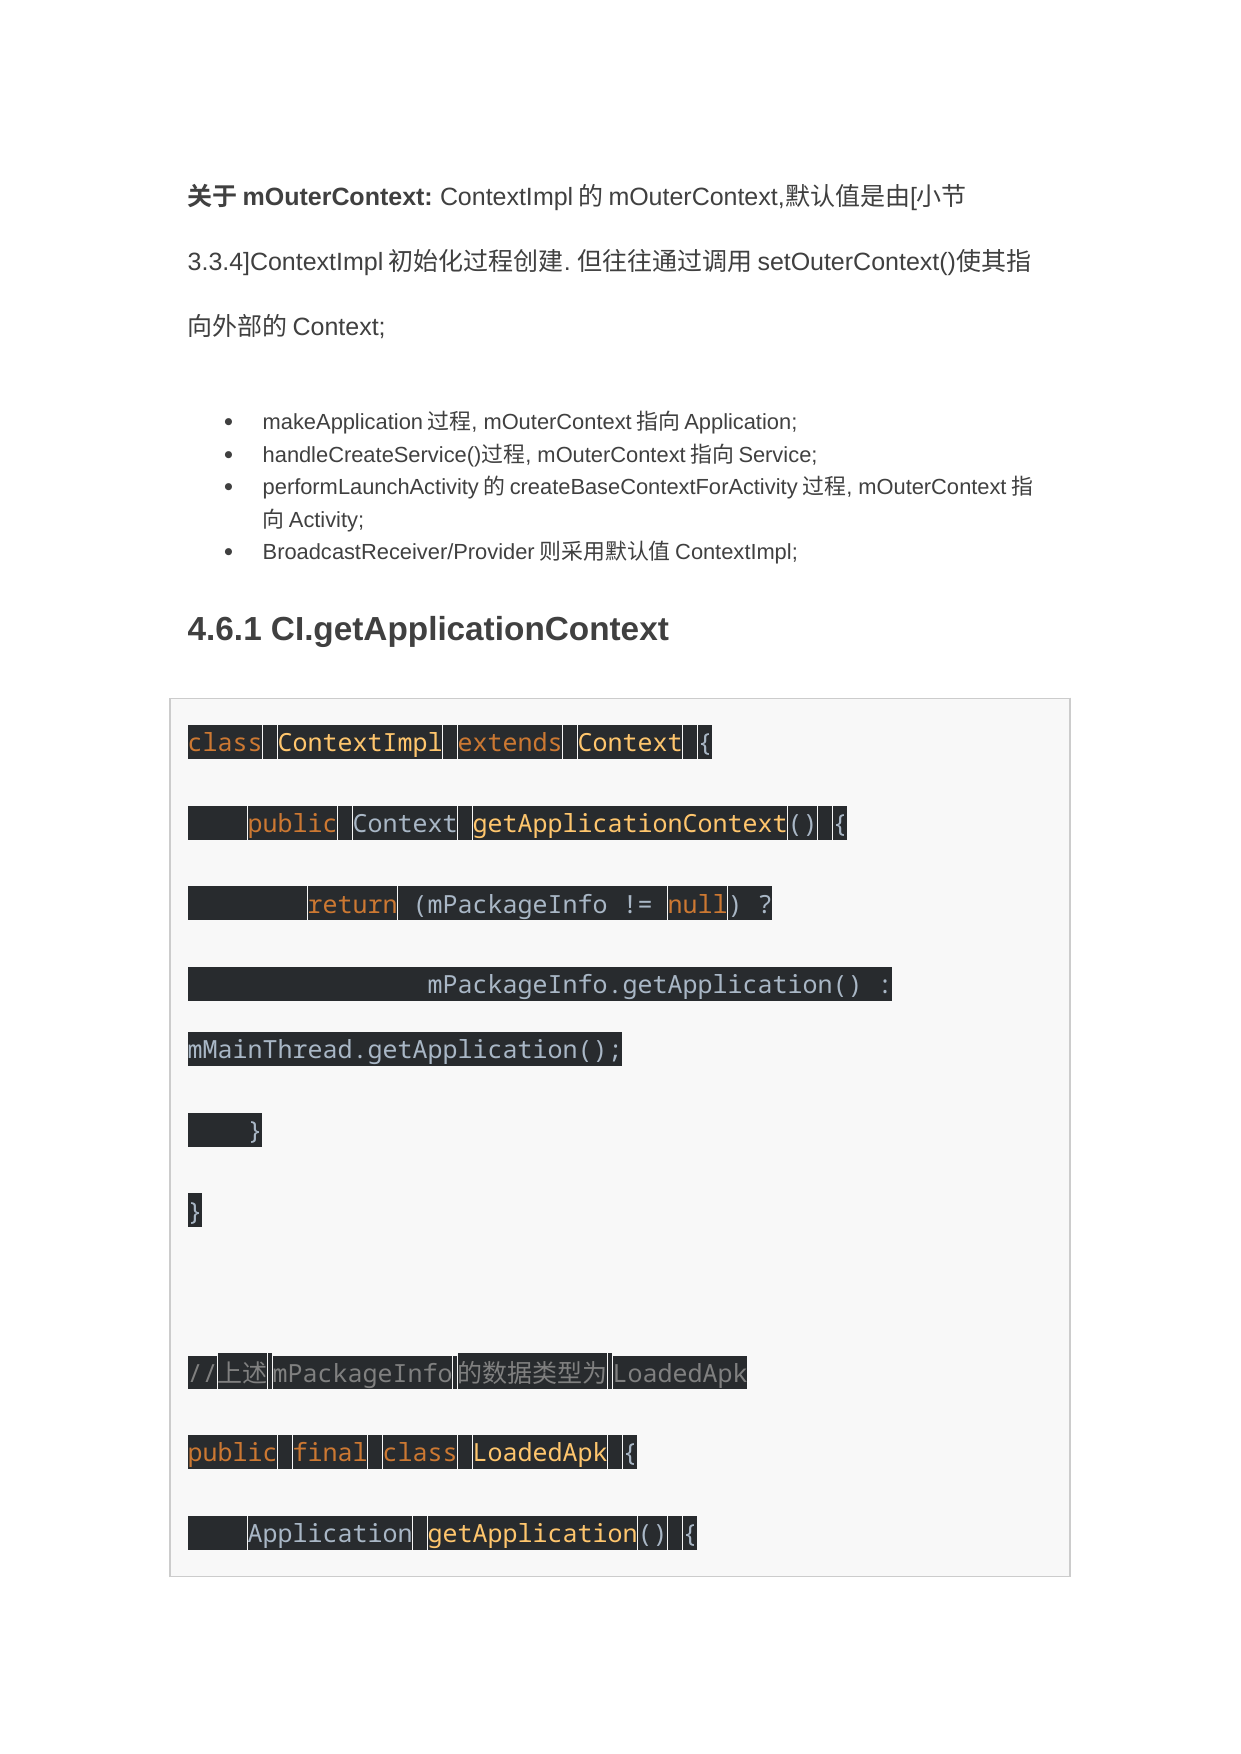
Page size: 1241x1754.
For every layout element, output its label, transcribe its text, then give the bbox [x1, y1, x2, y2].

text Application getApplication() { [171, 1488, 1069, 1576]
list BroadcastReceiver/Provider则采用默认值ContextImpl; [225, 534, 1053, 566]
text class ContextImpl extends Context { [171, 699, 1069, 774]
text 关于mOuterContext: ContextImpl的mOuterContext,默认值是由[小节3.3.4]ContextImpl初始化过程创建. 但往往通过调用setOuterContext()使其指向外部的Context; [187, 162, 1053, 357]
list makeApplication过程, mOuterContext指向Application; [225, 404, 1053, 436]
text } [171, 1085, 1069, 1162]
list performLaunchActivity的createBaseContextForActivity过程, mOuterContext指向Activity; [225, 469, 1053, 534]
list handleCreateService()过程, mOuterContext指向Service; [225, 436, 1053, 469]
subtitle 4.6.1 CI.getApplicationContext [187, 596, 1053, 661]
text } [171, 1166, 1069, 1243]
text return (mPackageInfo != null) ? [171, 859, 1069, 936]
text public Context getApplicationContext() { [171, 778, 1069, 855]
text public final class LoadedApk { [171, 1408, 1069, 1484]
text //上述mPackageInfo的数据类型为LoadedApk [171, 1327, 1069, 1404]
text mPackageInfo.getApplication() : mMainThread.getApplication(); [171, 939, 1069, 1081]
